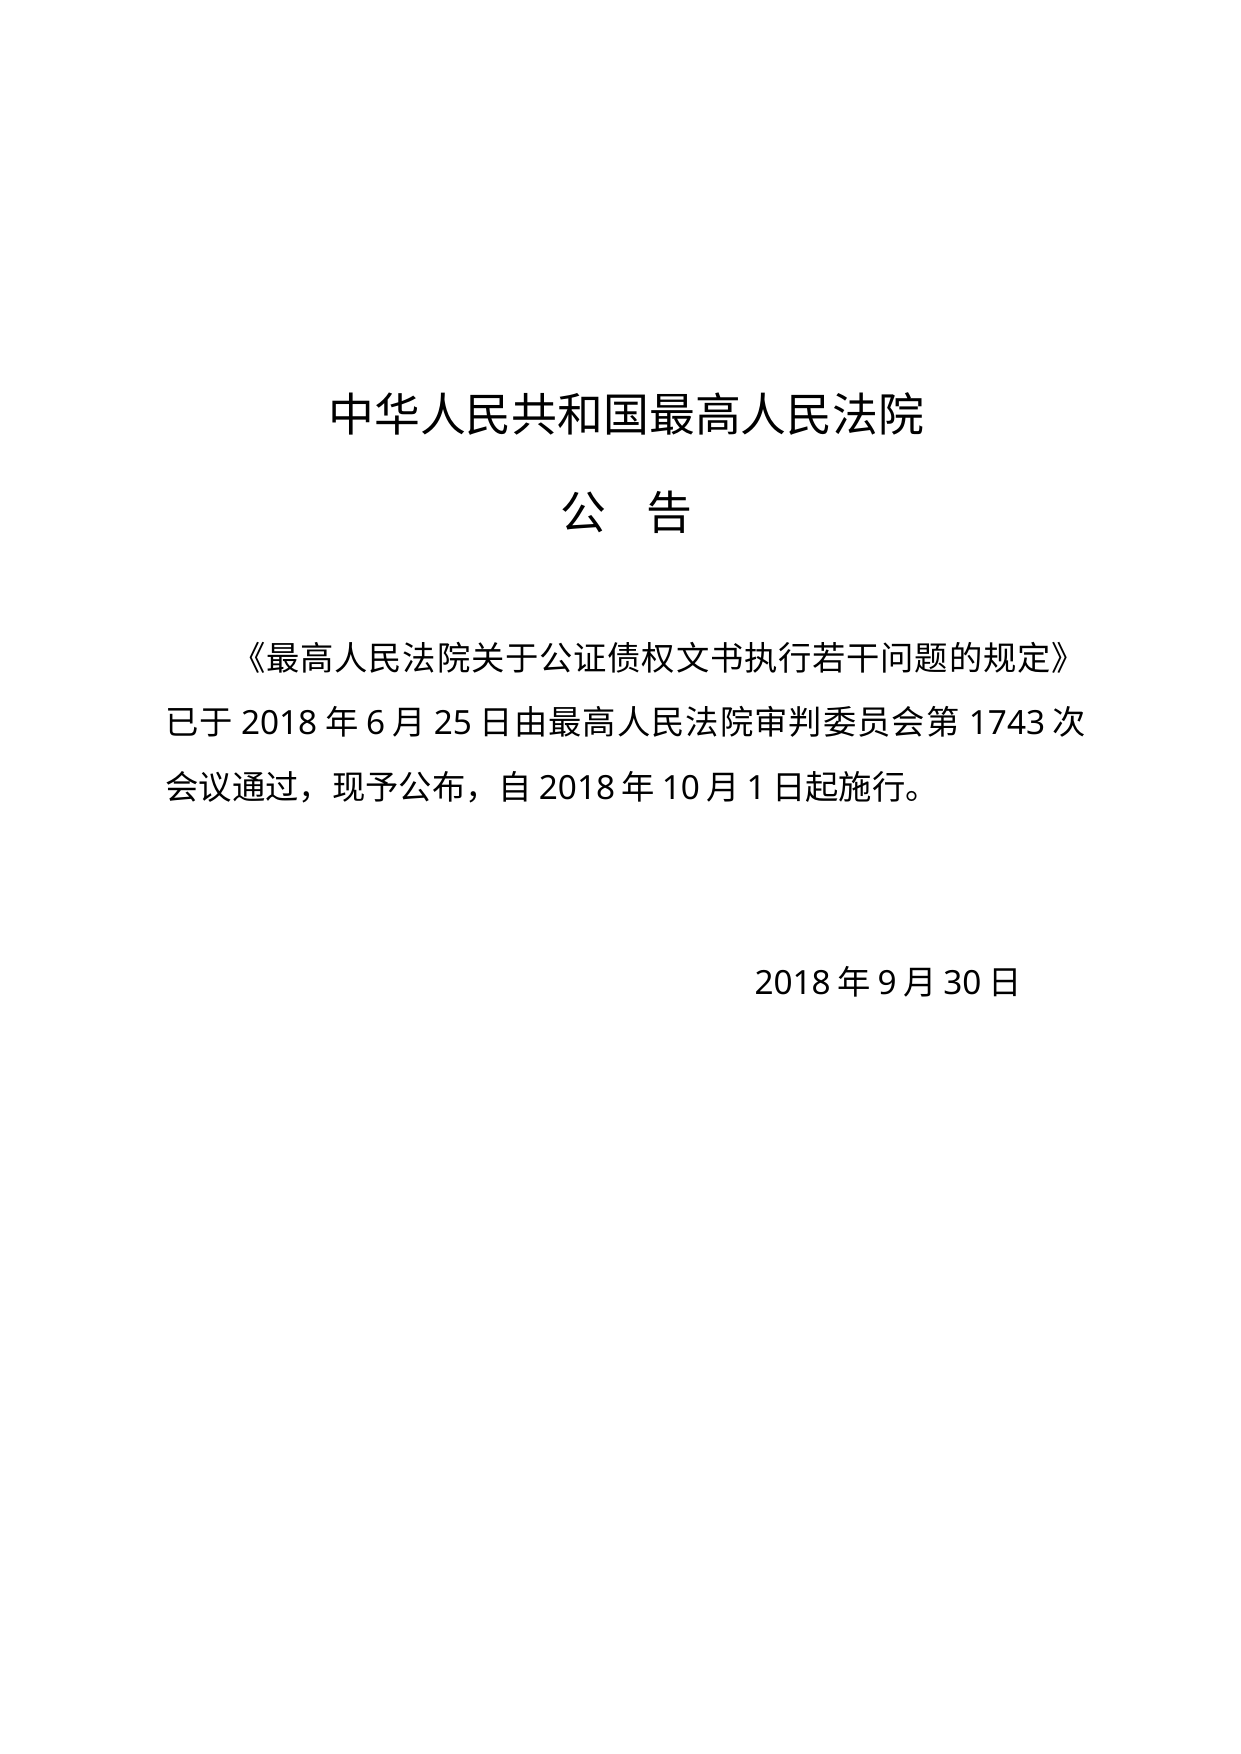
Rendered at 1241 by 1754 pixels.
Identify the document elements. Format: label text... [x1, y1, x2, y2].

text 《最高人民法院关于公证债权文书执行若干问题的规定》已于2018年6月25日由最高人民法院审判委员会第1743次会议通过，现予公布，自2018年10月1日起施行。 [165, 623, 1087, 818]
text 中华人民共和国最高人民法院 [165, 363, 1087, 460]
text 2018年9月30日 [165, 948, 1021, 1013]
text 公 告 [165, 460, 1087, 558]
